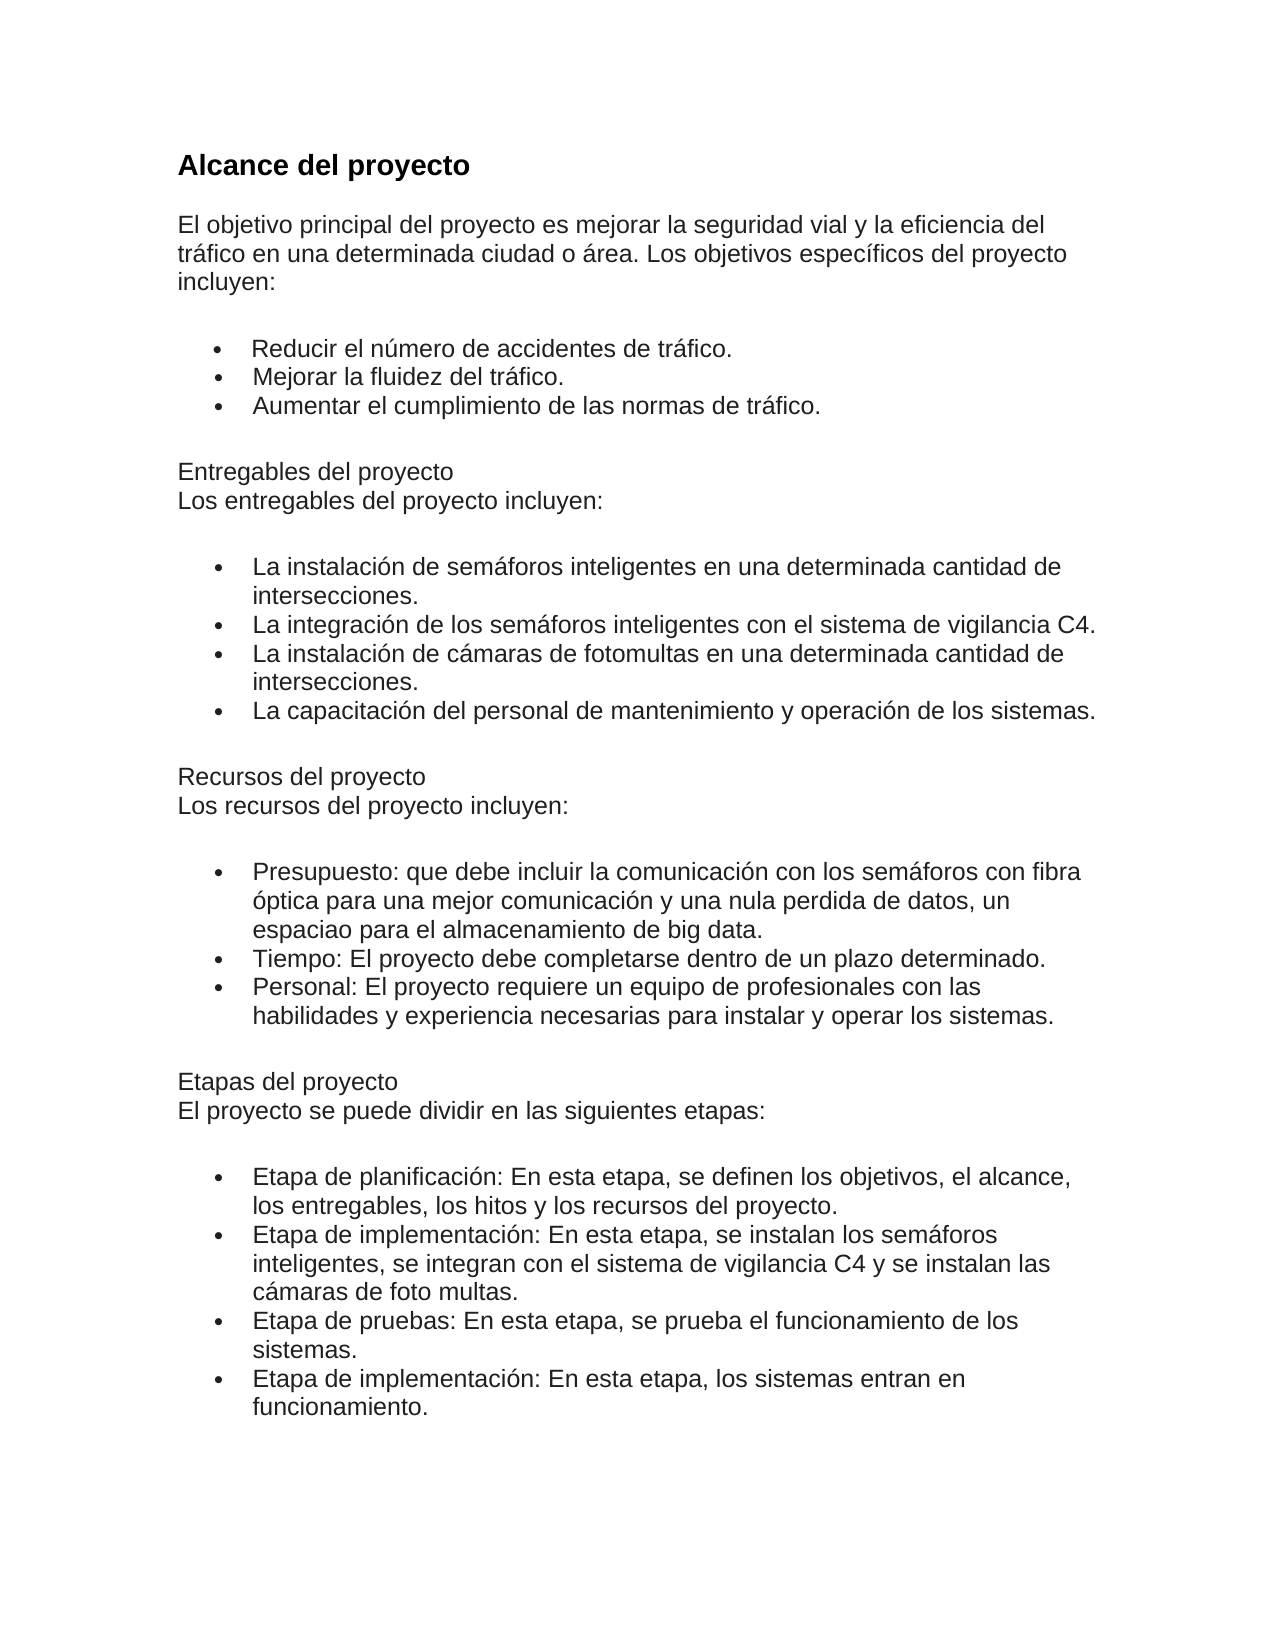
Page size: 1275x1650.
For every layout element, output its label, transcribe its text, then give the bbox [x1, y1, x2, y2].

text Los entregables del proyecto incluyen: [177, 486, 1098, 515]
text El objetivo principal del proyecto es mejorar la seguridad vial y la eficiencia del tráfico en una determinada ciudad o área. Los objetivos específicos del proyecto incluyen: [177, 210, 1098, 296]
text Recursos del proyecto [177, 762, 1098, 791]
text Entregables del proyecto [177, 457, 1098, 486]
list Mejorar la fluidez del tráfico. [215, 362, 1098, 391]
list La instalación de semáforos inteligentes en una determinada cantidad de intersecciones. [215, 552, 1098, 610]
list Etapa de implementación: En esta etapa, se instalan los semáforos inteligentes, se integran con el sistema de vigilancia C4 y se instalan las cámaras de foto multas. [215, 1220, 1098, 1306]
list Etapa de implementación: En esta etapa, los sistemas entran en funcionamiento. [215, 1364, 1098, 1421]
list La capacitación del personal de mantenimiento y operación de los sistemas. [215, 696, 1098, 725]
text Alcance del proyecto [177, 148, 1098, 181]
list Presupuesto: que debe incluir la comunicación con los semáforos con fibra óptica para una mejor comunicación y una nula perdida de datos, un espaciao para el almacenamiento de big data. [215, 857, 1098, 944]
text Etapas del proyecto [177, 1067, 1098, 1096]
text El proyecto se puede dividir en las siguientes etapas: [177, 1096, 1098, 1125]
list Reducir el número de accidentes de tráfico. [213, 334, 1098, 362]
list La instalación de cámaras de fotomultas en una determinada cantidad de intersecciones. [215, 639, 1098, 696]
list Etapa de planificación: En esta etapa, se definen los objetivos, el alcance, los entregables, los hitos y los recursos del proyecto. [215, 1162, 1098, 1220]
list Personal: El proyecto requiere un equipo de profesionales con las habilidades y experiencia necesarias para instalar y operar los sistemas. [215, 972, 1098, 1030]
list La integración de los semáforos inteligentes con el sistema de vigilancia C4. [215, 610, 1098, 639]
list Aumentar el cumplimiento de las normas de tráfico. [215, 391, 1098, 420]
list Etapa de pruebas: En esta etapa, se prueba el funcionamiento de los sistemas. [215, 1306, 1098, 1364]
text Los recursos del proyecto incluyen: [177, 791, 1098, 820]
list Tiempo: El proyecto debe completarse dentro de un plazo determinado. [215, 944, 1098, 972]
